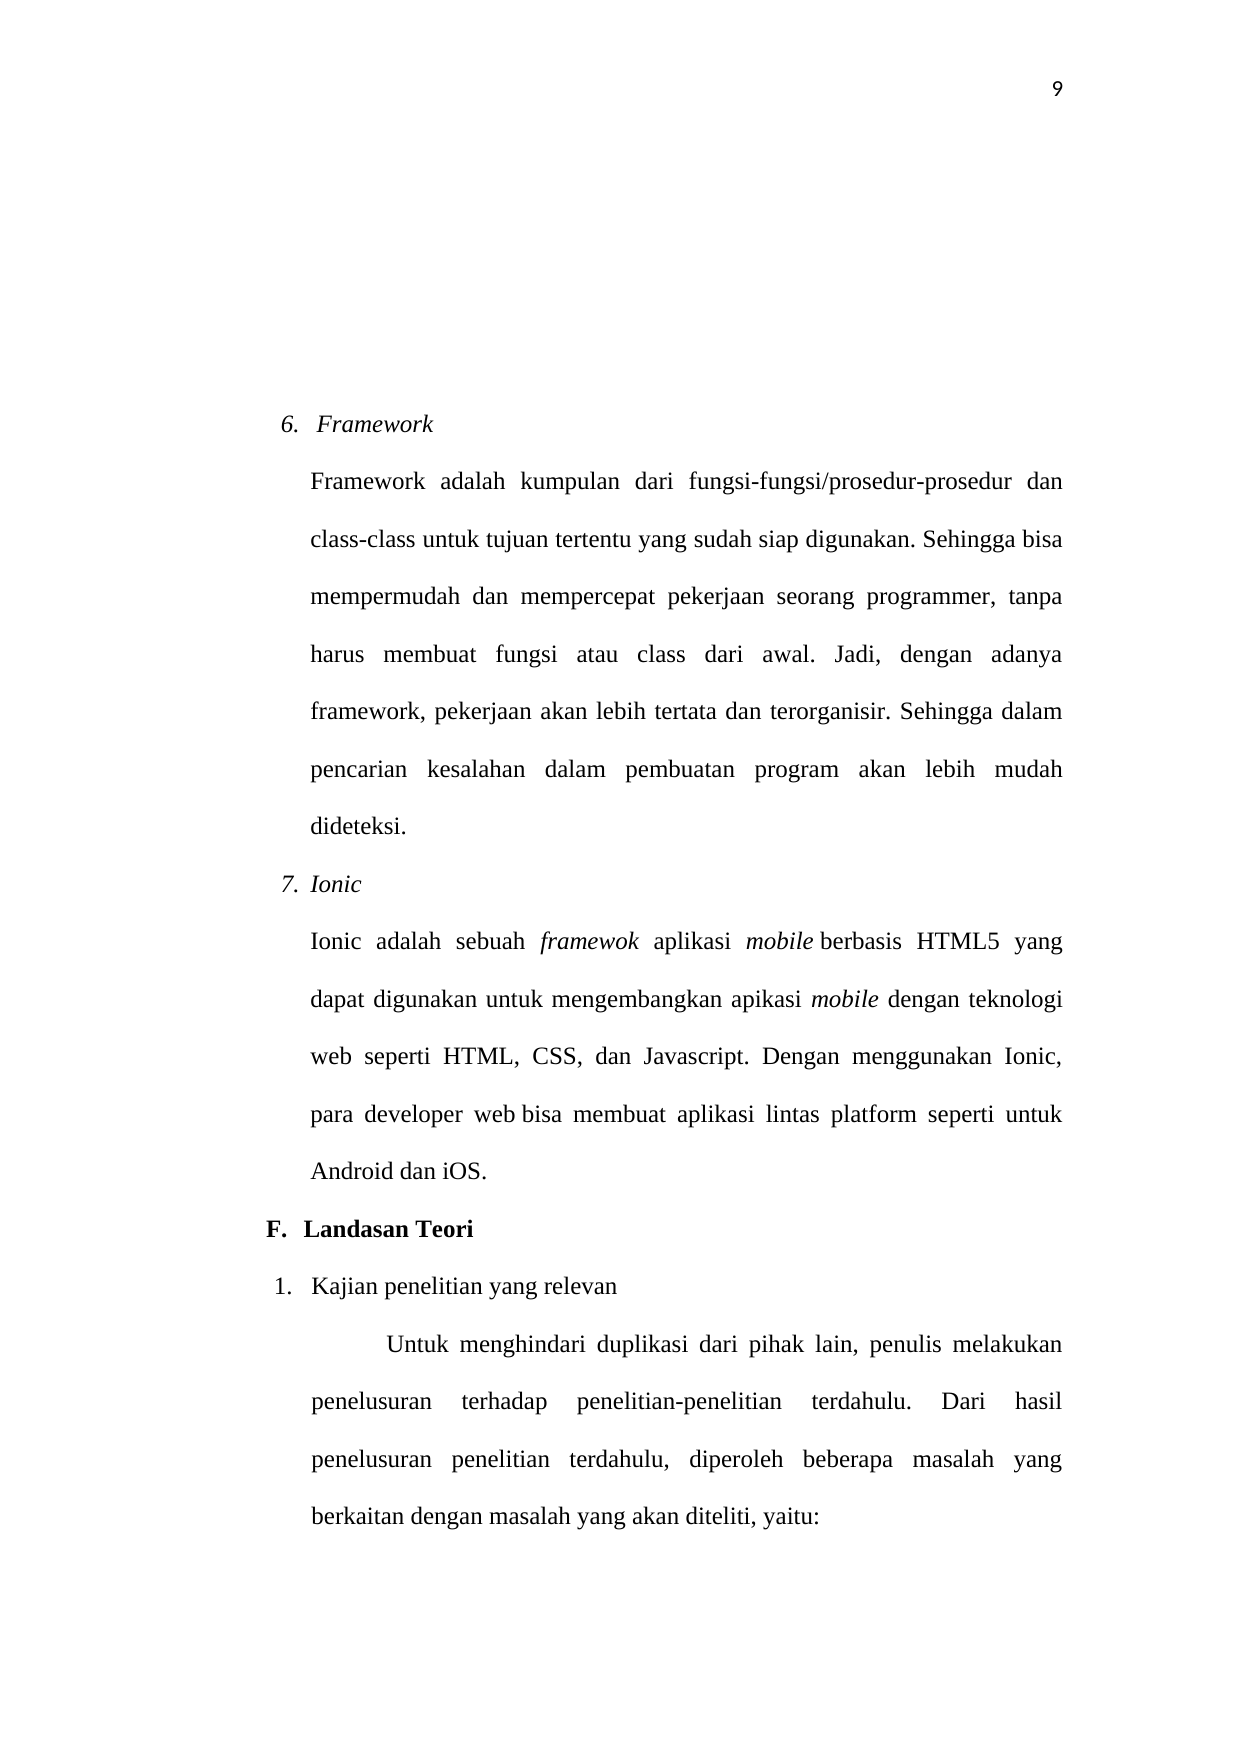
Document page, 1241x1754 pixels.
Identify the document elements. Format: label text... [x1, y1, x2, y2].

list Kajian penelitian yang relevan [274, 1271, 1063, 1300]
list Ionic [281, 869, 1063, 897]
list Framework [281, 409, 1063, 437]
list Landasan Teori [266, 1214, 1063, 1242]
list Untuk menghindari duplikasi dari pihak lain, penulis melakukan penelusuran terhadap penelitian-penelitian terdahulu. Dari hasil penelusuran penelitian terdahulu, diperoleh beberapa masalah yang berkaitan dengan masalah yang akan diteliti, yaitu: [311, 1329, 1063, 1530]
text Ionic adalah sebuah framewok aplikasi mobile berbasis HTML5 yang dapat digunakan untuk mengembangkan apikasi mobile dengan teknologi web seperti HTML, CSS, dan Javascript. Dengan menggunakan Ionic, para developer web bisa membuat aplikasi lintas platform seperti untuk Android dan iOS. [310, 926, 1063, 1185]
